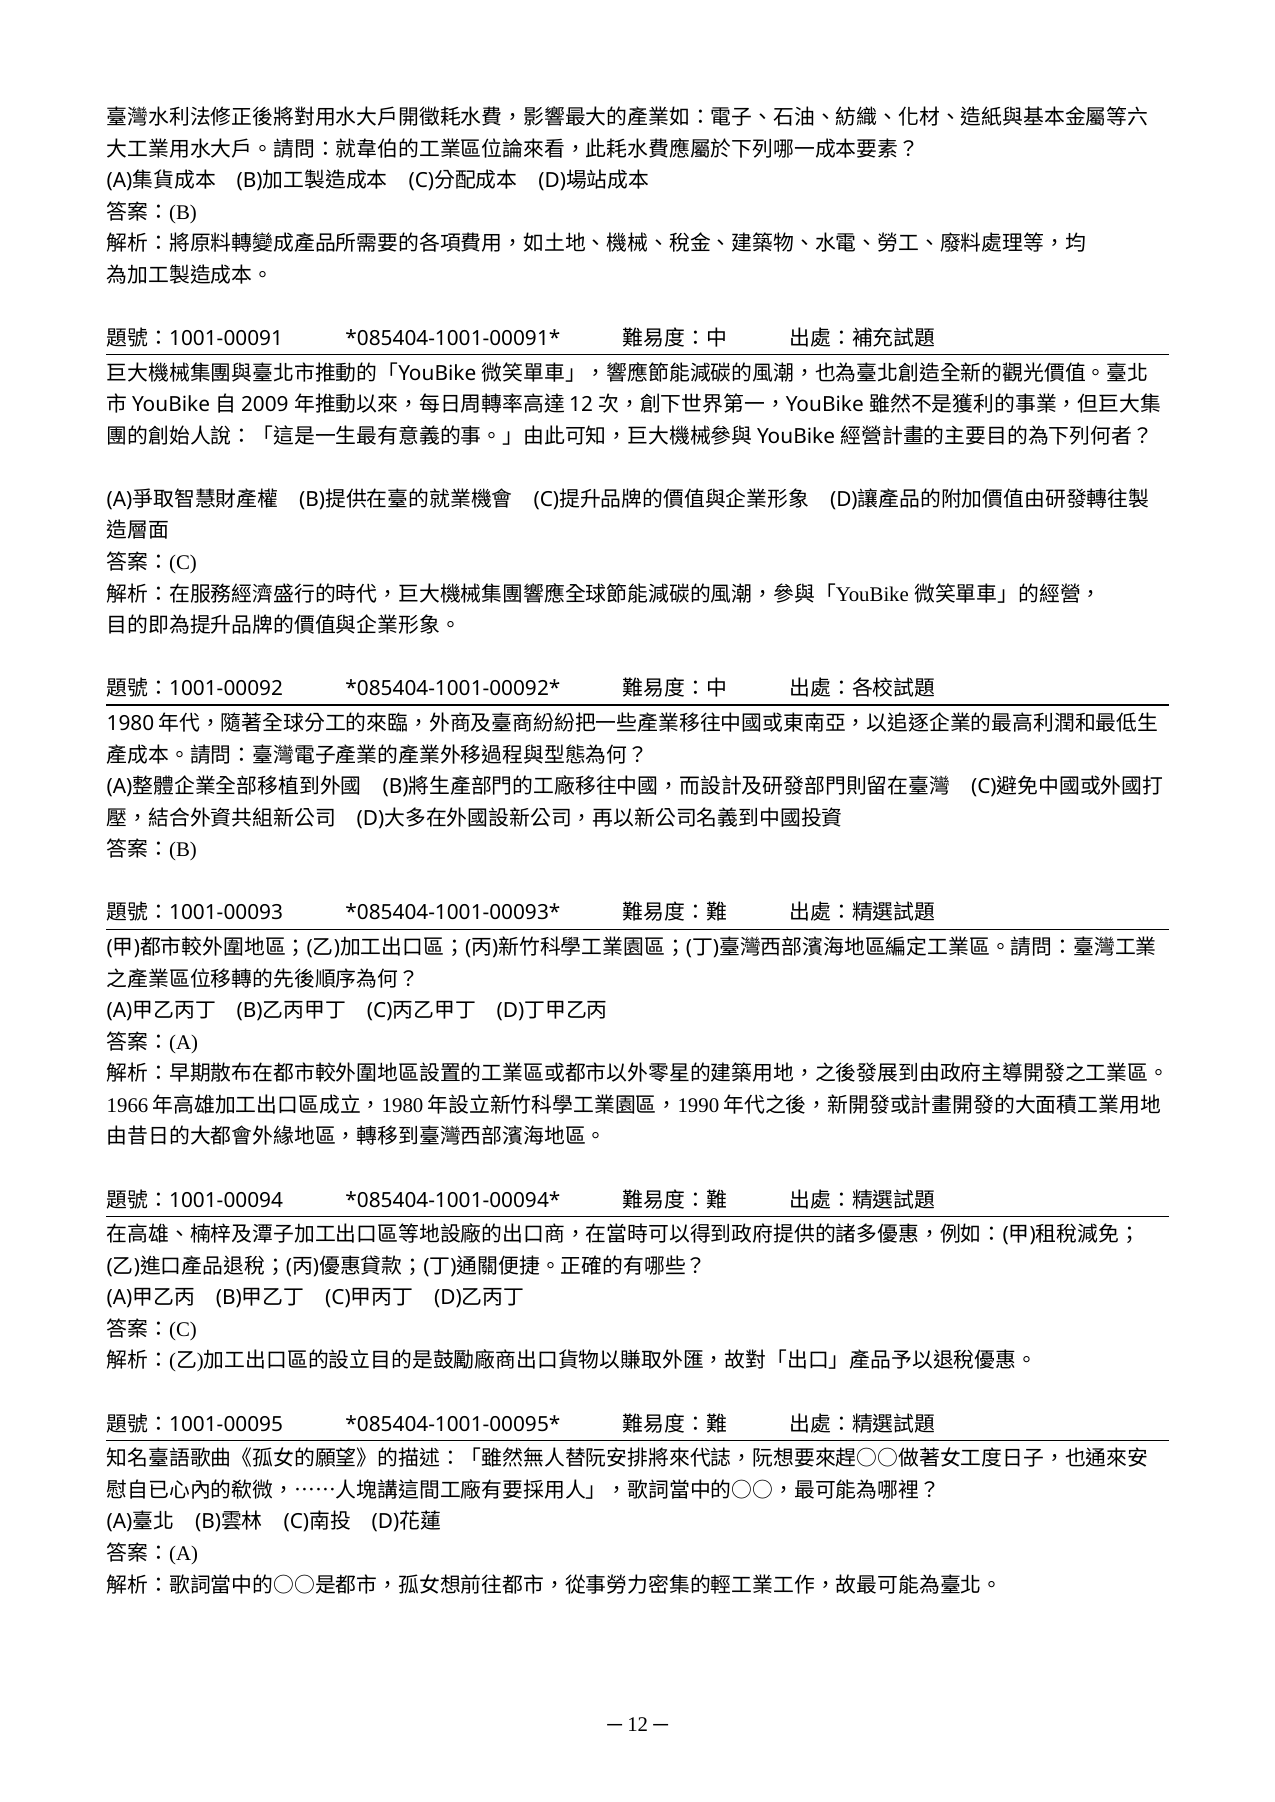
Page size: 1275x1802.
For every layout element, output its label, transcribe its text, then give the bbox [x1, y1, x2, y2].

text 知名臺語歌曲《孤女的願望》的描述：「雖然無人替阮安排將來代誌，阮想要來趕○○做著女工度日子，也通來安慰自已心內的欷微，……人塊講這間工廠有要採用人」，歌詞當中的○○，最可能為哪裡？ (A)臺北 (B)雲林 (C)南投 (D)花蓮 [106, 1441, 1169, 1536]
text 答案：(A) [106, 1536, 1169, 1567]
text 答案：(C) [106, 545, 1169, 576]
text 目的即為提升品牌的價值與企業形象。 [106, 608, 1169, 639]
text 題號：1001-00095 *085404-1001-00095* 難易度：難 出處：精選試題 [106, 1406, 1169, 1440]
text 解析：早期散布在都市較外圍地區設置的工業區或都市以外零星的建築用地，之後發展到由政府主導開發之工業區。1966年高雄加工出口區成立，1980年設立新竹科學工業園區，1990年代之後，新開發或計畫開發的大面積工業用地由昔日的大都會外緣地區，轉移到臺灣西部濱海地區。 [106, 1056, 1169, 1151]
text 題號：1001-00093 *085404-1001-00093* 難易度：難 出處：精選試題 [106, 895, 1169, 929]
text 答案：(C) [106, 1312, 1169, 1343]
text 1980年代，隨著全球分工的來臨，外商及臺商紛紛把一些產業移往中國或東南亞，以追逐企業的最高利潤和最低生產成本。請問：臺灣電子產業的產業外移過程與型態為何？ (A)整體企業全部移植到外國 (B)將生產部門的工廠移往中國，而設計及研發部門則留在臺灣 (C)避免中國或外國打壓，結合外資共組新公司 (D)大多在外國設新公司，再以新公司名義到中國投資 [106, 706, 1169, 832]
text 在高雄、楠梓及潭子加工出口區等地設廠的出口商，在當時可以得到政府提供的諸多優惠，例如：(甲)租稅減免；(乙)進口產品退稅；(丙)優惠貸款；(丁)通關便捷。正確的有哪些？ (A)甲乙丙 (B)甲乙丁 (C)甲丙丁 (D)乙丙丁 [106, 1217, 1169, 1312]
text 解析：將原料轉變成產品所需要的各項費用，如土地、機械、稅金、建築物、水電、勞工、廢料處理等，均 [106, 226, 1169, 257]
text 題號：1001-00094 *085404-1001-00094* 難易度：難 出處：精選試題 [106, 1182, 1169, 1216]
text 答案：(B) [106, 832, 1169, 863]
text 題號：1001-00092 *085404-1001-00092* 難易度：中 出處：各校試題 [106, 671, 1169, 704]
text 答案：(A) [106, 1024, 1169, 1056]
text 題號：1001-00091 *085404-1001-00091* 難易度：中 出處：補充試題 [106, 321, 1169, 354]
text 答案：(B) [106, 194, 1169, 226]
text 解析：(乙)加工出口區的設立目的是鼓勵廠商出口貨物以賺取外匯，故對「出口」產品予以退稅優惠。 [106, 1343, 1169, 1375]
text 臺灣水利法修正後將對用水大戶開徵耗水費，影響最大的產業如：電子、石油、紡織、化材、造紙與基本金屬等六大工業用水大戶。請問：就韋伯的工業區位論來看，此耗水費應屬於下列哪一成本要素？ (A)集貨成本 (B)加工製造成本 (C)分配成本 (D)場站成本 [106, 100, 1169, 194]
text 巨大機械集團與臺北市推動的「YouBike 微笑單車」，響應節能減碳的風潮，也為臺北創造全新的觀光價值。臺北市 YouBike 自 2009 年推動以來，每日周轉率高達12 次，創下世界第一，YouBike 雖然不是獲利的事業，但巨大集團的創始人說：「這是一生最有意義的事。」由此可知，巨大機械參與 YouBike 經營計畫的主要目的為下列何者？ (A)爭取智慧財產權 (B)提供在臺的就業機會 (C)提升品牌的價值與企業形象 (D)讓產品的附加價值由研發轉往製造層面 [106, 355, 1169, 545]
text (甲)都市較外圍地區；(乙)加工出口區；(丙)新竹科學工業園區；(丁)臺灣西部濱海地區編定工業區。請問：臺灣工業之產業區位移轉的先後順序為何？ (A)甲乙丙丁 (B)乙丙甲丁 (C)丙乙甲丁 (D)丁甲乙丙 [106, 930, 1169, 1024]
text 解析：在服務經濟盛行的時代，巨大機械集團響應全球節能減碳的風潮，參與「YouBike 微笑單車」的經營， [106, 576, 1169, 608]
text 為加工製造成本。 [106, 257, 1169, 289]
text 解析：歌詞當中的○○是都市，孤女想前往都市，從事勞力密集的輕工業工作，故最可能為臺北。 [106, 1567, 1169, 1599]
